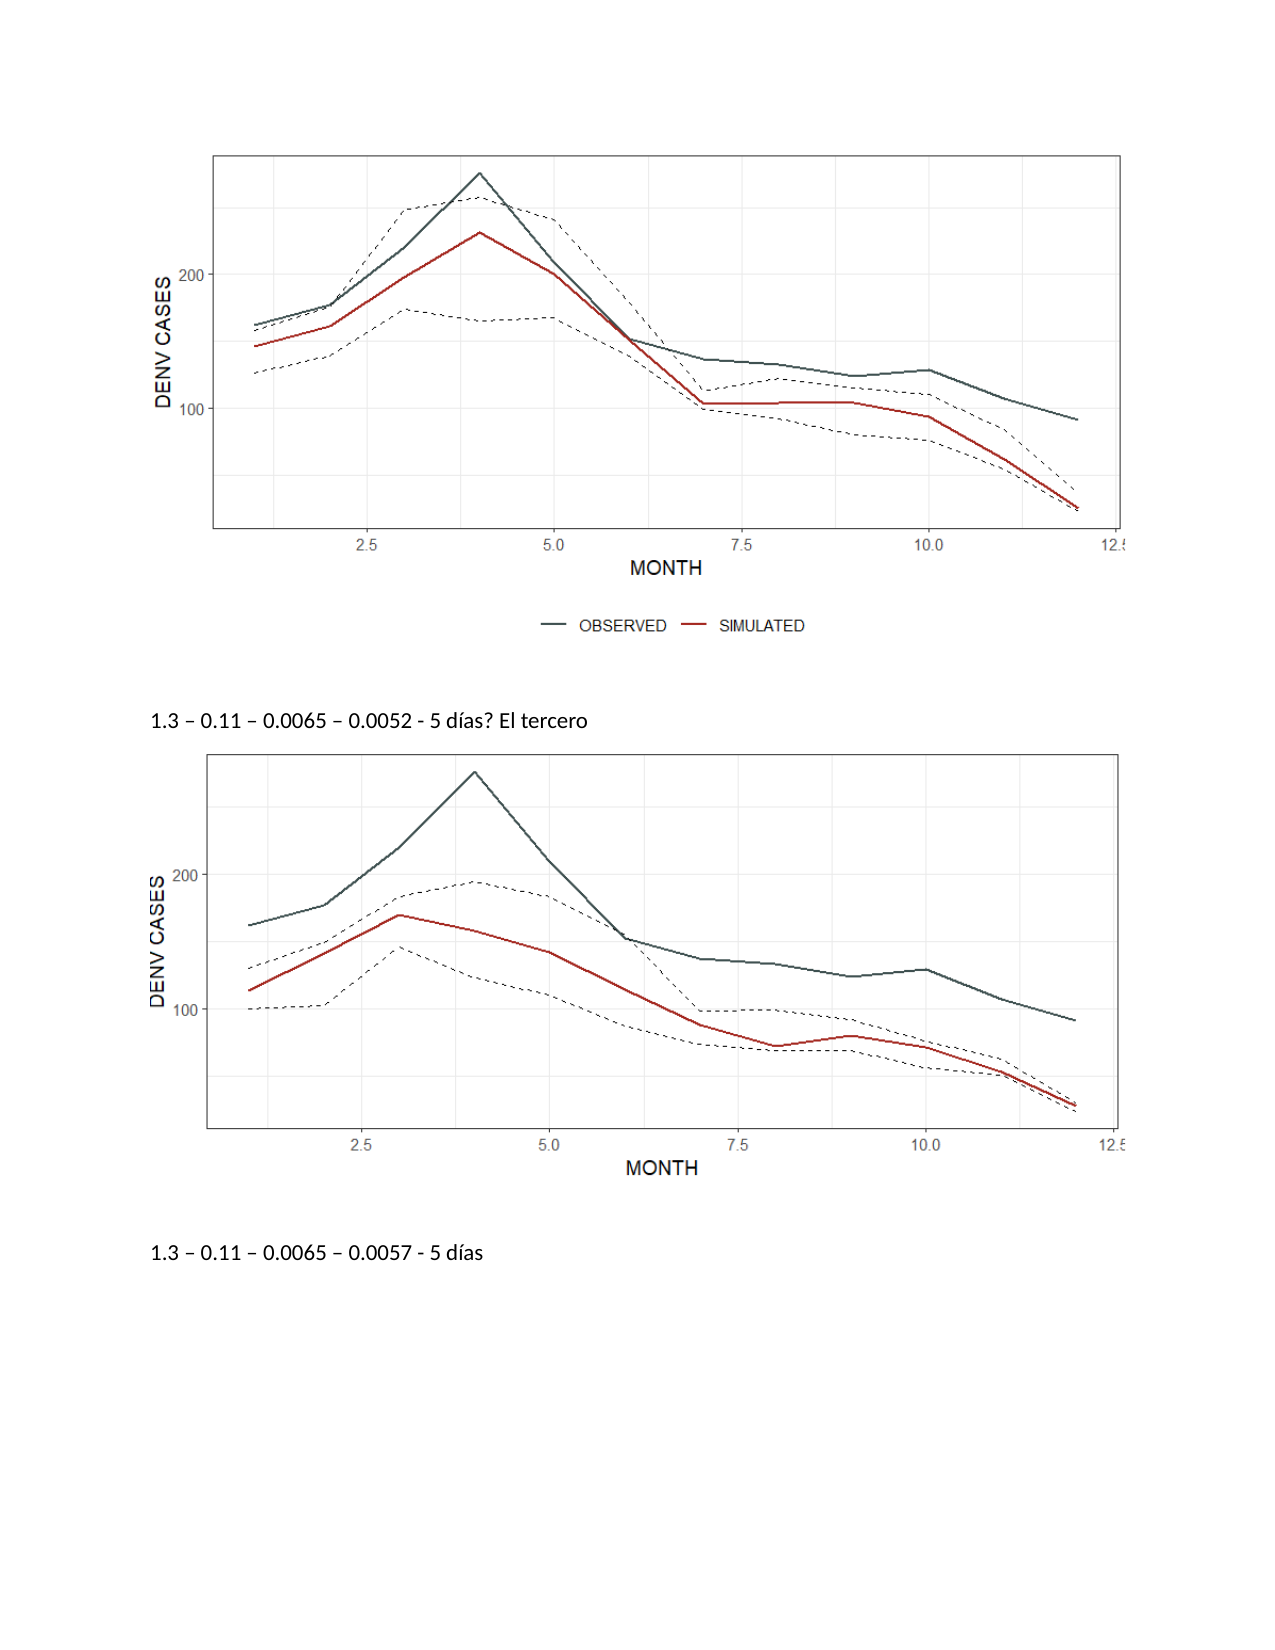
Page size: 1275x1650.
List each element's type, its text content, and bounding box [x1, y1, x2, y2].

picture [150, 150, 1125, 641]
picture [150, 752, 1125, 1220]
text 1.3 – 0.11 – 0.0065 – 0.0057 - 5 días [150, 1238, 1125, 1266]
text 1.3 – 0.11 – 0.0065 – 0.0052 - 5 días? El tercero [150, 706, 1125, 734]
